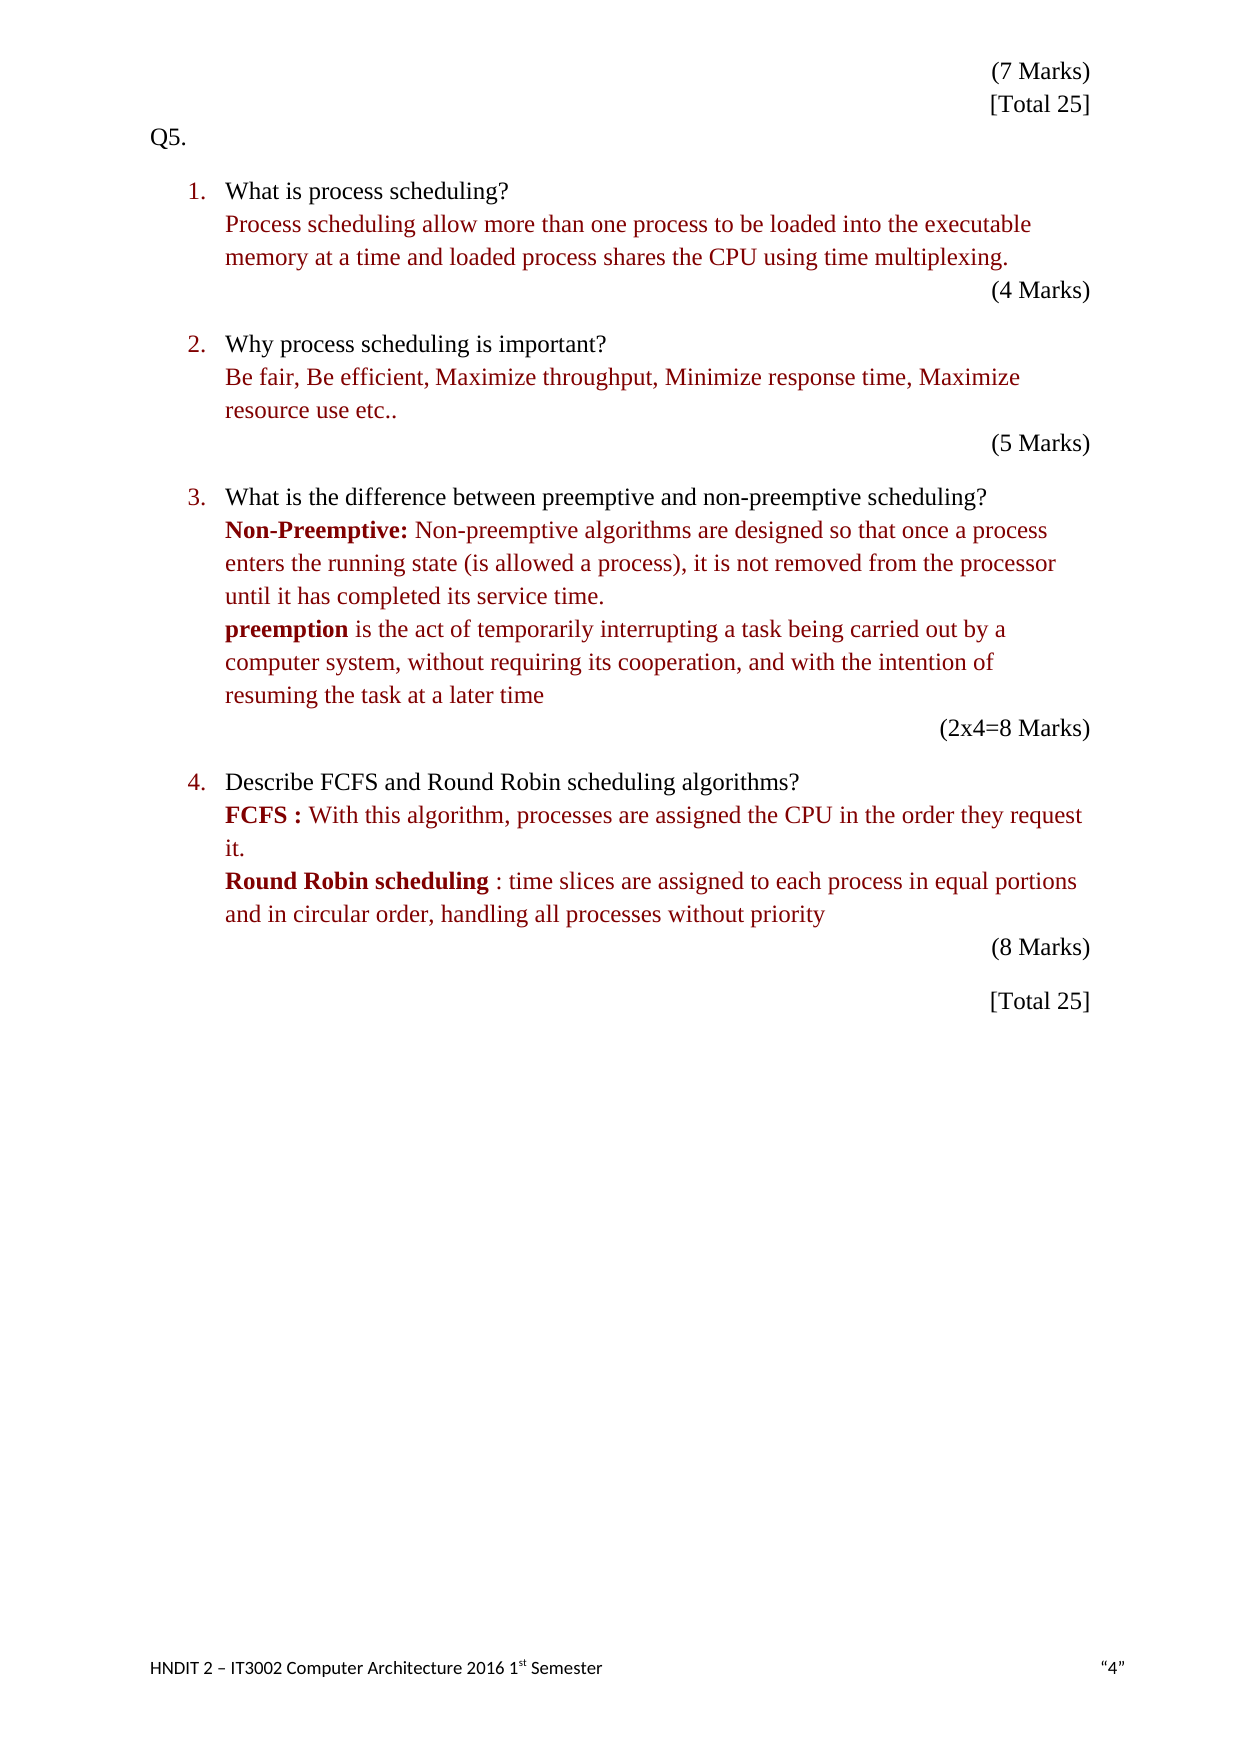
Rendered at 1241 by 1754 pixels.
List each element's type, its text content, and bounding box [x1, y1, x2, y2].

text Q5. [150, 122, 1090, 151]
text (4 Marks) [187, 275, 1090, 304]
list Why process scheduling is important? Be fair, Be efficient, Maximize throughput, Minimize response time, Maximize resource use etc.. [187, 329, 1090, 424]
text [Total 25] [150, 986, 1090, 1015]
text [Total 25] [637, 89, 1090, 118]
list What is process scheduling? Process scheduling allow more than one process to be loaded into the executable memory at a time and loaded process shares the CPU using time multiplexing. [187, 176, 1090, 271]
list What is the difference between preemptive and non-preemptive scheduling? Non-Preemptive: Non-preemptive algorithms are designed so that once a process enters the running state (is allowed a process), it is not removed from the processor until it has completed its service time. preemption is the act of temporarily interrupting a task being carried out by a computer system, without requiring its cooperation, and with the intention of resuming the task at a later time [187, 482, 1090, 709]
text (5 Marks) [150, 428, 1090, 457]
text (2x4=8 Marks) [150, 713, 1090, 742]
text (8 Marks) [150, 932, 1090, 961]
list Describe FCFS and Round Robin scheduling algorithms? FCFS : With this algorithm, processes are assigned the CPU in the order they request it. Round Robin scheduling : time slices are assigned to each process in equal portions and in circular order, handling all processes without priority [187, 767, 1090, 928]
text (7 Marks) [225, 56, 1090, 85]
